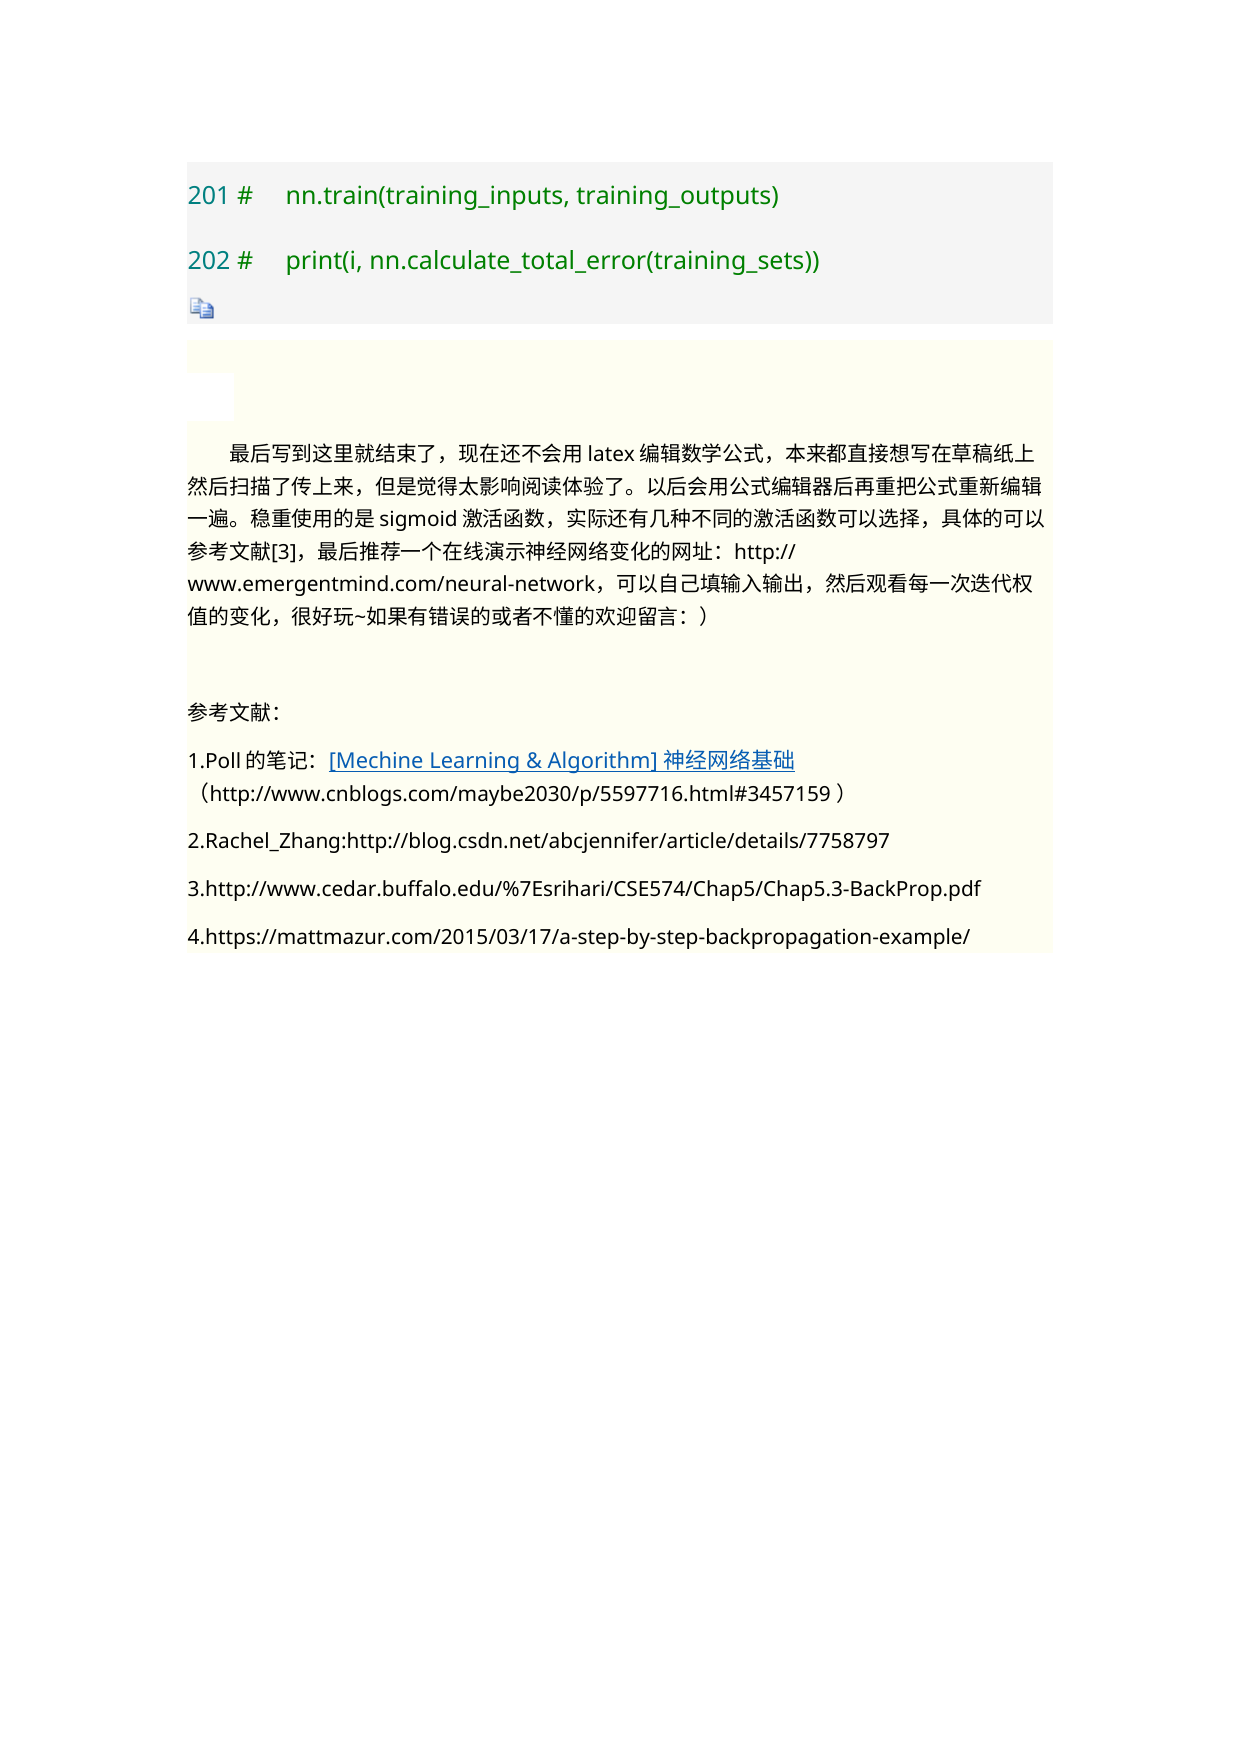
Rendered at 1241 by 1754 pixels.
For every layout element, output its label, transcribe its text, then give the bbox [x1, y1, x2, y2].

text 4.https://mattmazur.com/2015/03/17/a-step-by-step-backpropagation-example/ [187, 920, 1053, 953]
text 2.Rachel_Zhang:http://blog.csdn.net/abcjennifer/article/details/7758797 [187, 824, 1053, 856]
text 参考文献： [187, 695, 1053, 728]
text 最后写到这里就结束了，现在还不会用latex编辑数学公式，本来都直接想写在草稿纸上然后扫描了传上来，但是觉得太影响阅读体验了。以后会用公式编辑器后再重把公式重新编辑一遍。稳重使用的是sigmoid激活函数，实际还有几种不同的激活函数可以选择，具体的可以参考文献[3]，最后推荐一个在线演示神经网络变化的网址：http://www.emergentmind.com/neural-network，可以自己填输入输出，然后观看每一次迭代权值的变化，很好玩~如果有错误的或者不懂的欢迎留言：） [187, 436, 1053, 631]
text 1.Poll的笔记：[Mechine Learning & Algorithm] 神经网络基础（http://www.cnblogs.com/maybe2030/p/5597716.html#3457159 ） [187, 743, 1053, 808]
picture [187, 292, 219, 324]
text 201 # nn.train(training_inputs, training_outputs) [187, 162, 1053, 227]
text 3.http://www.cedar.buffalo.edu/%7Esrihari/CSE574/Chap5/Chap5.3-BackProp.pdf [187, 872, 1053, 904]
text 202 # print(i, nn.calculate_total_error(training_sets)) [187, 227, 1053, 292]
